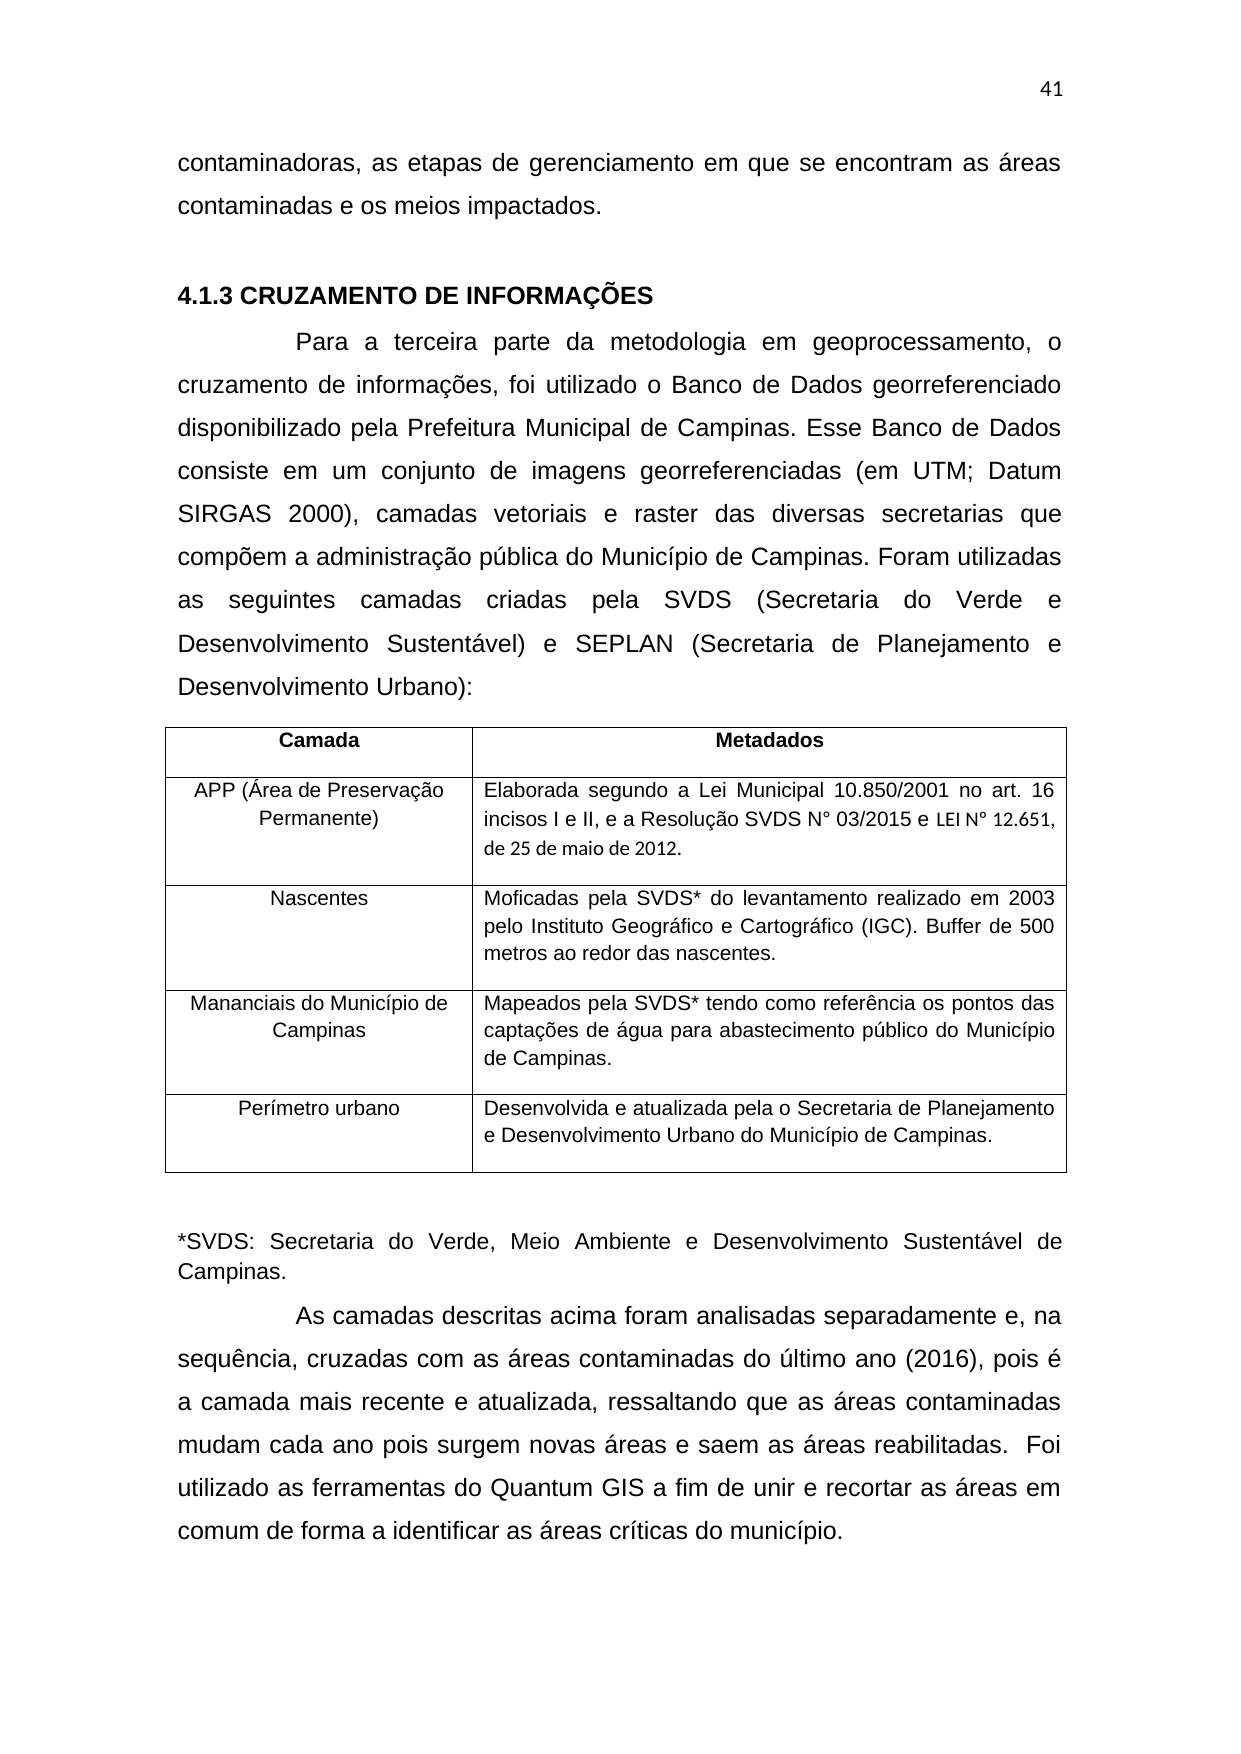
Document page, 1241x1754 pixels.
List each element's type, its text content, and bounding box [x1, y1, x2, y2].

text *SVDS: Secretaria do Verde, Meio Ambiente e Desenvolvimento Sustentável de Campinas. [177, 1228, 1063, 1284]
table_cell Mananciais do Município de Campinas [166, 991, 472, 1094]
table_cell Moficadas pela SVDS* do levantamento realizado em 2003 pelo Instituto Geográfico e Cartográfico (IGC). Buffer de 500 metros ao redor das nascentes. [473, 886, 1066, 990]
table_header Metadados [473, 728, 1066, 777]
table_cell Perímetro urbano [166, 1095, 472, 1172]
text As camadas descritas acima foram analisadas separadamente e, na sequência, cruzadas com as áreas contaminadas do último ano (2016), pois é a camada mais recente e atualizada, ressaltando que as áreas contaminadas mudam cada ano pois surgem novas áreas e saem as áreas reabilitadas. Foi utilizado as ferramentas do Quantum GIS a fim de unir e recortar as áreas em comum de forma a identificar as áreas críticas do município. [177, 1301, 1063, 1545]
table_cell Nascentes [166, 886, 472, 990]
table_cell Desenvolvida e atualizada pela o Secretaria de Planejamento e Desenvolvimento Urbano do Município de Campinas. [473, 1095, 1066, 1172]
text Para a terceira parte da metodologia em geoprocessamento, o cruzamento de informações, foi utilizado o Banco de Dados georreferenciado disponibilizado pela Prefeitura Municipal de Campinas. Esse Banco de Dados consiste em um conjunto de imagens georreferenciadas (em UTM; Datum SIRGAS 2000), camadas vetoriais e raster das diversas secretarias que compõem a administração pública do Município de Campinas. Foram utilizadas as seguintes camadas criadas pela SVDS (Secretaria do Verde e Desenvolvimento Sustentável) e SEPLAN (Secretaria de Planejamento e Desenvolvimento Urbano): [177, 327, 1063, 700]
table_cell Mapeados pela SVDS* tendo como referência os pontos das captações de água para abastecimento público do Município de Campinas. [473, 991, 1066, 1094]
table_cell APP (Área de Preservação Permanente) [166, 778, 472, 885]
table_header Camada [166, 728, 472, 777]
subtitle 4.1.3 CRUZAMENTO DE INFORMAÇÕES [177, 281, 1063, 310]
table_cell Elaborada segundo a Lei Municipal 10.850/2001 no art. 16 incisos I e II, e a Resolução SVDS N° 03/2015 e LEI Nº 12.651, de 25 de maio de 2012. [473, 778, 1066, 885]
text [177, 148, 1063, 219]
